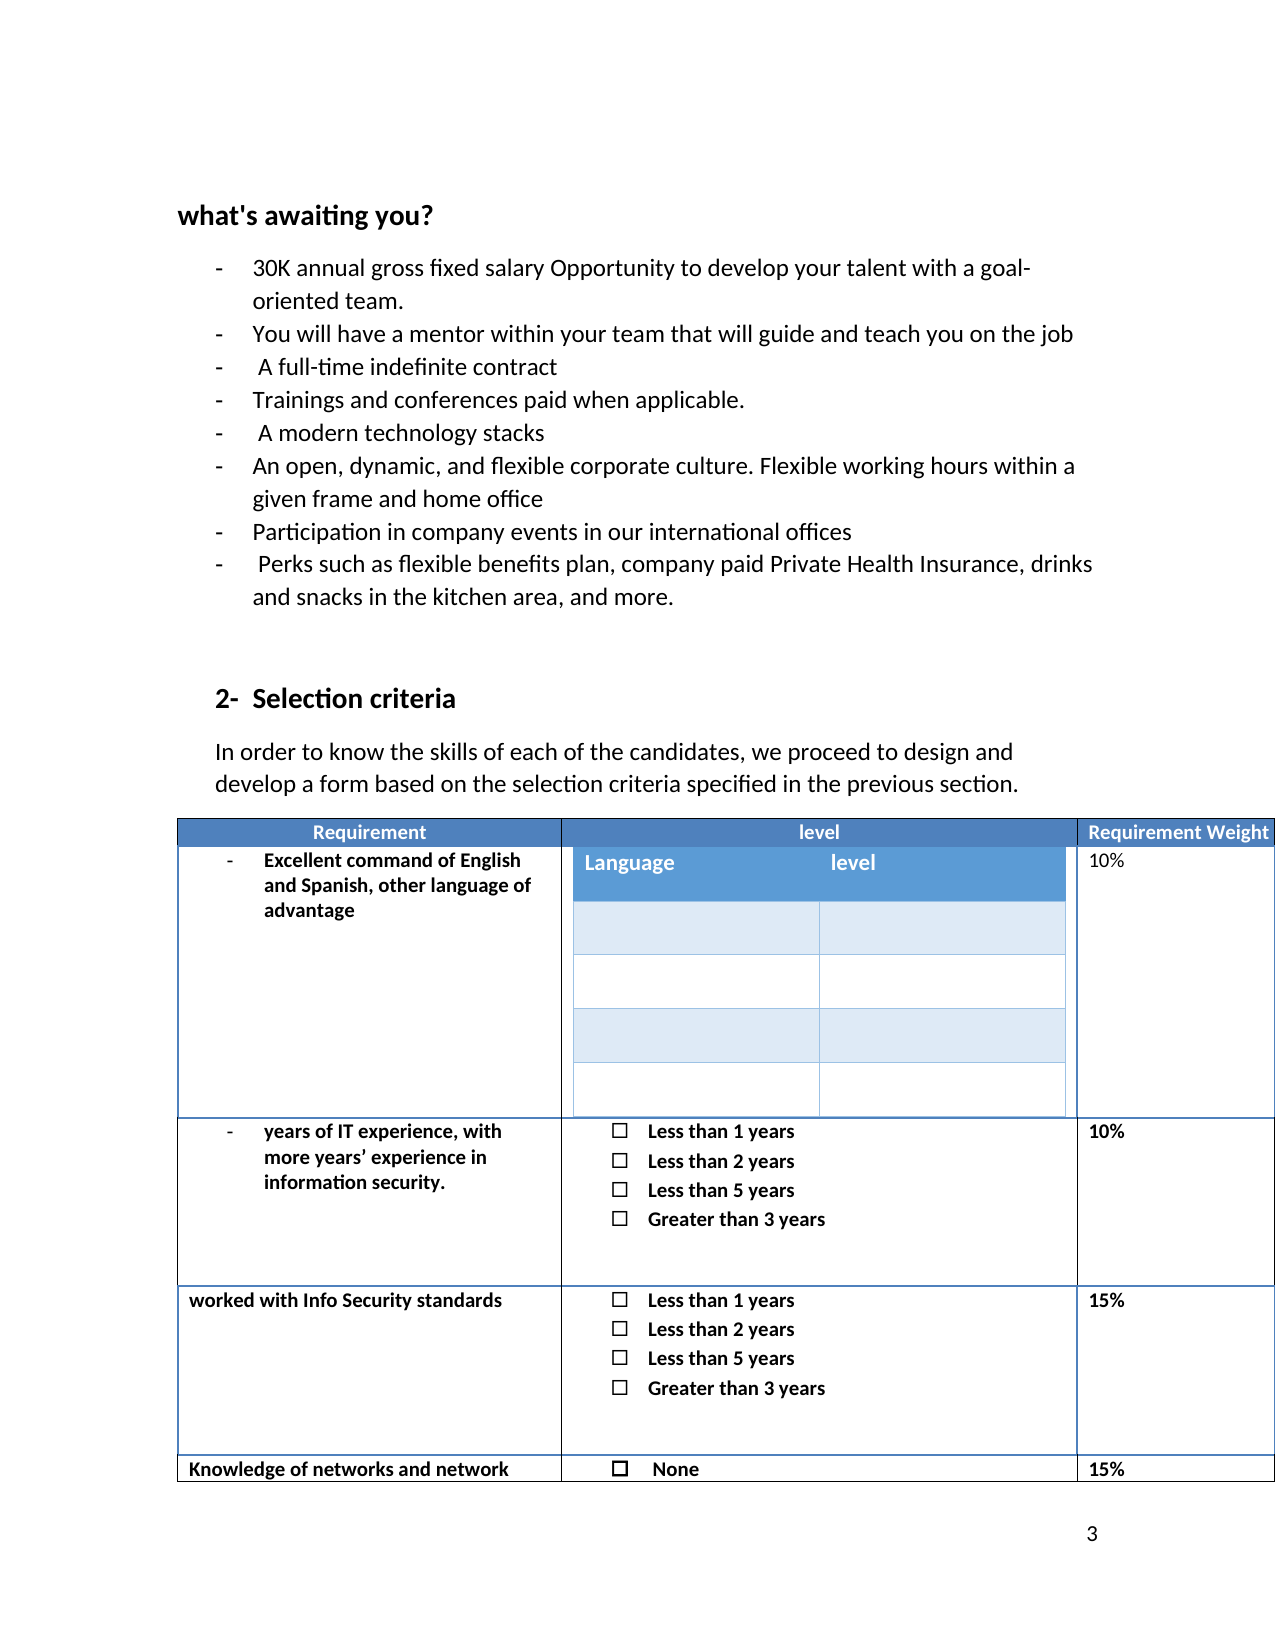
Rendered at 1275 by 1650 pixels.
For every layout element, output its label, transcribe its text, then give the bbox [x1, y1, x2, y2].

table_cell [574, 955, 819, 1008]
table_cell Less than 1 years Less than 2 years Less than 5 years Greater than 3 years [562, 1287, 1076, 1454]
table_cell [1066, 847, 1076, 1117]
table_cell [574, 1063, 819, 1116]
table_header Requirement Weight [1078, 819, 1274, 845]
list A modern technology stacks [215, 417, 1098, 447]
text In order to know the skills of each of the candidates, we proceed to design and develop a form based on the selection criteria specified in the previous section. [215, 736, 1098, 799]
table_cell years of IT experience, with more years’ experience in information security. [178, 1119, 561, 1285]
list 30K annual gross fixed salary Opportunity to develop your talent with a goal-oriented team. [215, 252, 1098, 316]
table_cell 15% [1078, 1456, 1274, 1481]
table_cell 10% [1078, 1119, 1274, 1285]
table_cell worked with Info Security standards [179, 1287, 561, 1454]
table_cell 10% [1078, 847, 1274, 1117]
table_cell [820, 955, 1065, 1008]
table_cell Knowledge of networks and network services [178, 1456, 561, 1481]
list An open, dynamic, and flexible corporate culture. Flexible working hours within a given frame and home office [215, 450, 1098, 513]
table_header Requirement [178, 819, 561, 845]
table_header level [562, 819, 1077, 845]
table_cell Excellent command of English and Spanish, other language of advantage [179, 847, 561, 1117]
table_cell [562, 847, 573, 1117]
table_cell Less than 1 years Less than 2 years Less than 5 years Greater than 3 years [562, 1119, 1077, 1285]
list Trainings and conferences paid when applicable. [215, 384, 1098, 414]
list Participation in company events in our international offices [215, 516, 1098, 546]
table_cell 15% [1078, 1287, 1274, 1454]
table_cell [820, 1063, 1065, 1116]
list You will have a mentor within your team that will guide and teach you on the job [215, 318, 1098, 349]
list Perks such as flexible benefits plan, company paid Private Health Insurance, drinks and snacks in the kitchen area, and more. [215, 548, 1098, 612]
list Selection criteria [215, 681, 1098, 716]
list A full-time indefinite contract [215, 351, 1098, 382]
text what's awaiting you? [177, 197, 1098, 233]
